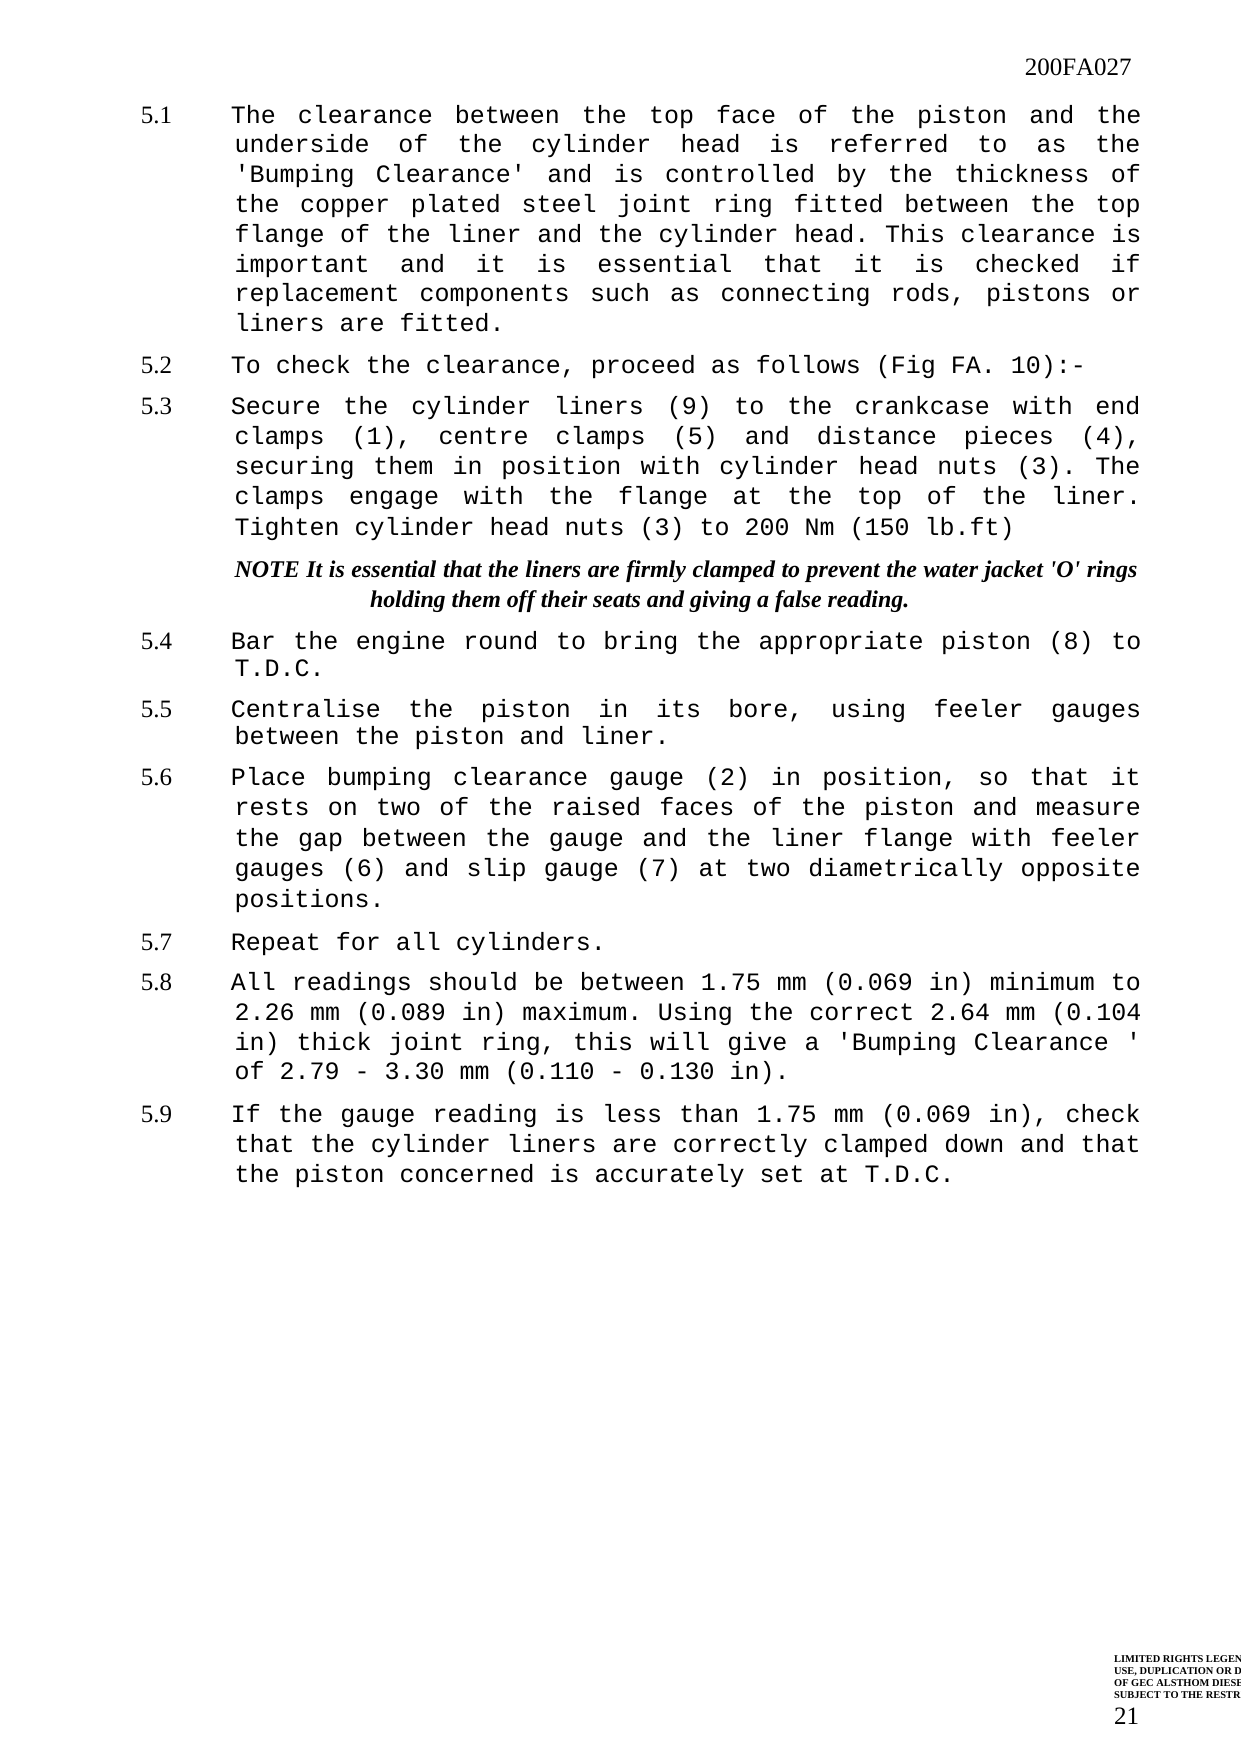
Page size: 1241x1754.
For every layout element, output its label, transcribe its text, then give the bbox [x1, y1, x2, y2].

list Place bumping clearance gauge (2) in position, so that it rests on two of the raised faces of the piston and measure the gap between the gauge and the liner flange with feeler gauges (6) and slip gauge (7) at two diametrically opposite positions. [141, 761, 1142, 913]
list Secure the cylinder liners (9) to the crankcase with end clamps (1), centre clamps (5) and distance pieces (4), securing them in position with cylinder head nuts (3). The clamps engage with the flange at the top of the liner. Tighten cylinder head nuts (3) to 200 Nm (150 lb.ft) [141, 390, 1142, 541]
list All readings should be between 1.75 mm (0.069 in) minimum to 2.26 mm (0.089 in) maximum. Using the correct 2.64 mm (0.104 in) thick joint ring, this will give a 'Bumping Clearance ' of 2.79 - 3.30 mm (0.110 - 0.130 in). [141, 967, 1142, 1086]
list Repeat for all cylinders. [141, 928, 1142, 956]
list To check the clearance, proceed as follows (Fig FA. 10):- [141, 352, 1142, 379]
list The clearance between the top face of the piston and the underside of the cylinder head is referred to as the 'Bumping Clearance' and is controlled by the thickness of the copper plated steel joint ring fitted between the top flange of the liner and the cylinder head. This clearance is important and it is essential that it is checked if replacement components such as connecting rods, pistons or liners are fitted. [141, 99, 1142, 338]
list If the gauge reading is less than 1.75 mm (0.069 in), check that the cylinder liners are correctly clamped down and that the piston concerned is accurately set at T.D.C. [141, 1098, 1142, 1188]
list Bar the engine round to bring the appropriate piston (8) to T.D.C. [141, 627, 1142, 682]
list Centralise the piston in its bore, using feeler gauges between the piston and liner. [141, 695, 1142, 750]
text NOTE It is essential that the liners are firmly clamped to prevent the water jacket 'O' rings holding them off their seats and giving a false reading. [234, 554, 1142, 613]
